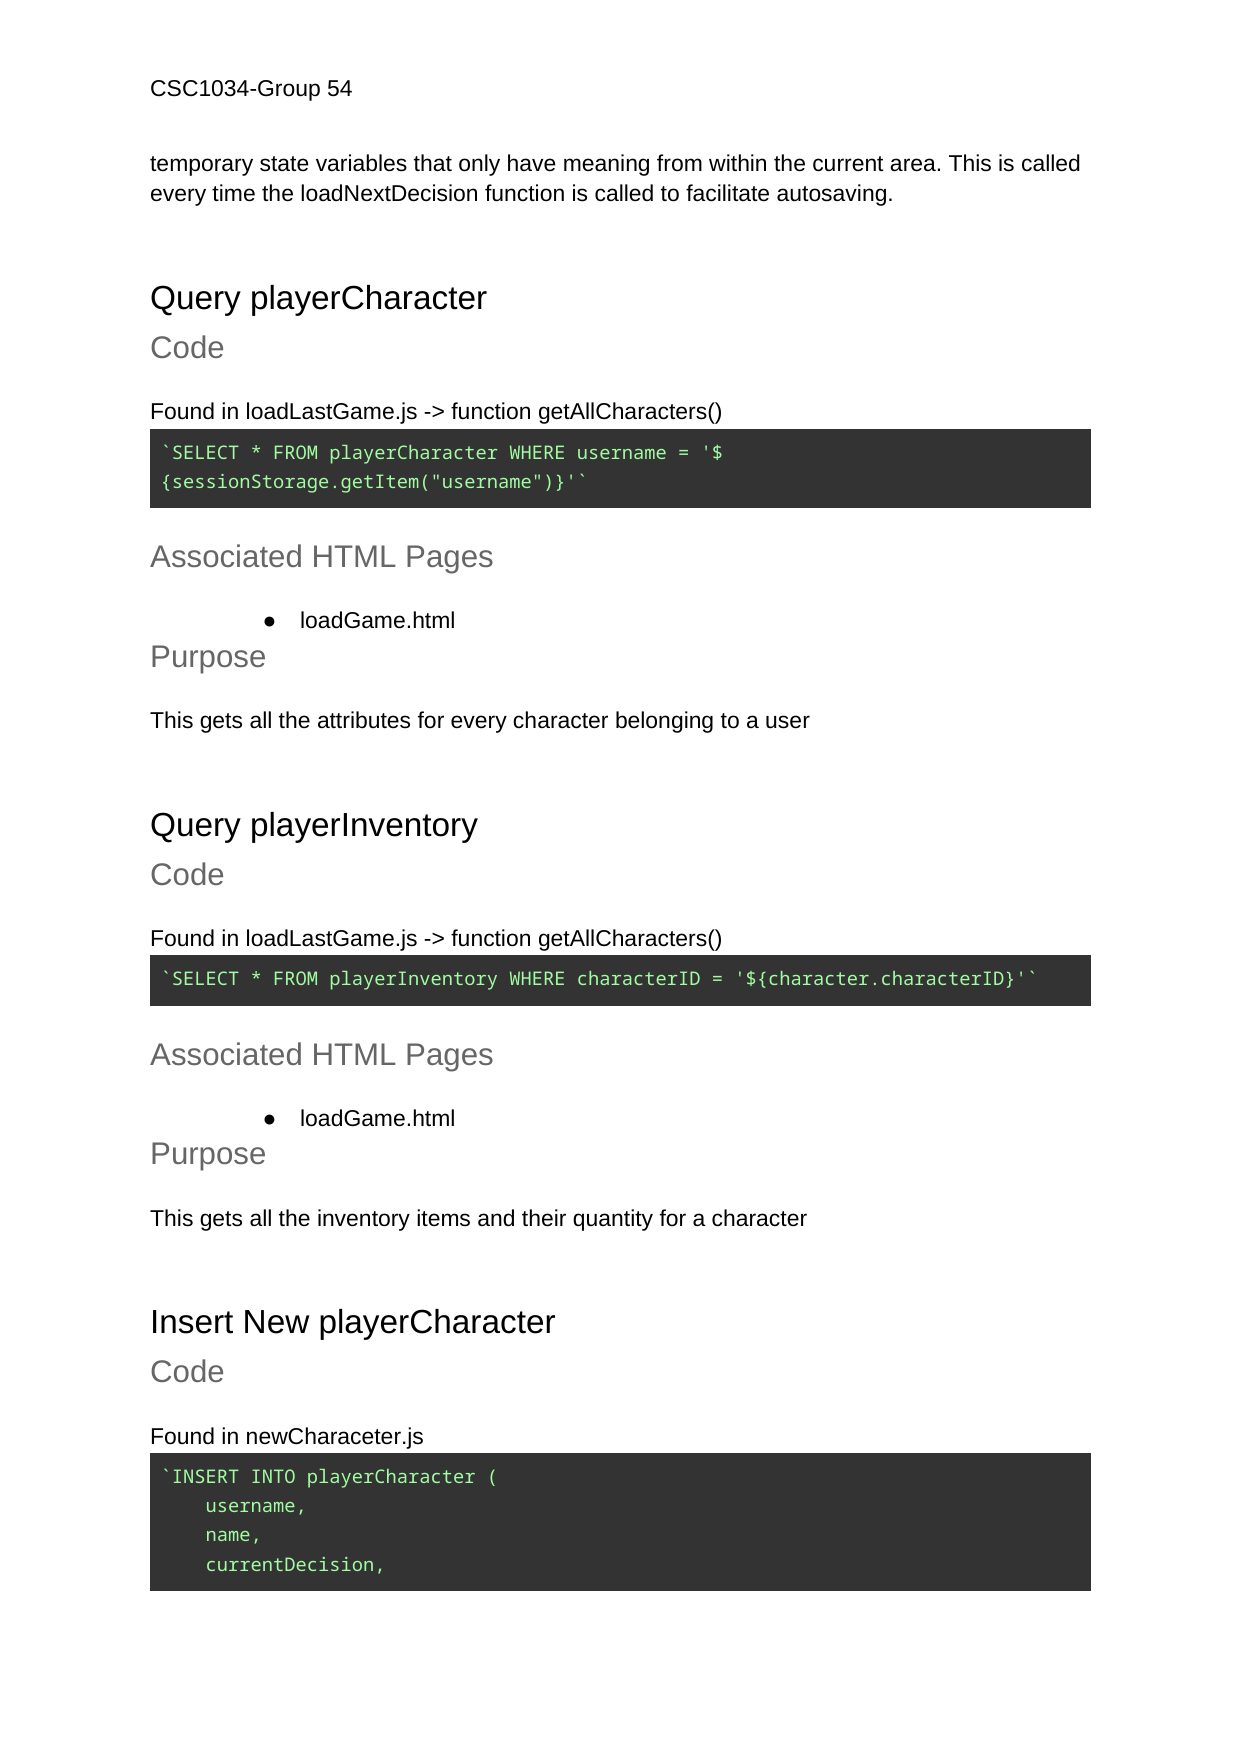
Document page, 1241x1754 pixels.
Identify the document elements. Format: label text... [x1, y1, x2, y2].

subtitle Query playerCharacter [150, 278, 1090, 317]
subtitle Associated HTML Pages [150, 1036, 1090, 1072]
subtitle Purpose [150, 1135, 1090, 1171]
subtitle Code [150, 1353, 1090, 1389]
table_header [150, 1453, 1091, 1591]
subtitle Associated HTML Pages [150, 538, 1090, 574]
subtitle Code [150, 856, 1090, 892]
text This gets all the attributes for every character belonging to a user [150, 707, 1090, 733]
list loadGame.html [262, 1105, 1090, 1131]
text Found in loadLastGame.js -> function getAllCharacters() [150, 398, 1090, 425]
subtitle Purpose [150, 638, 1090, 674]
list loadGame.html [262, 607, 1090, 634]
subtitle Query playerInventory [150, 805, 1090, 843]
text This gets all the inventory items and their quantity for a character [150, 1204, 1090, 1231]
table_header `SELECT * FROM playerCharacter WHERE username = '${sessionStorage.getItem("username")}'` [150, 429, 1091, 508]
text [150, 150, 1090, 207]
text Found in newCharaceter.js [150, 1423, 1090, 1449]
text Found in loadLastGame.js -> function getAllCharacters() [150, 925, 1090, 951]
subtitle Code [150, 329, 1090, 365]
subtitle Insert New playerCharacter [150, 1302, 1090, 1341]
table_header `SELECT * FROM playerInventory WHERE characterID = '${character.characterID}'` [150, 955, 1091, 1006]
